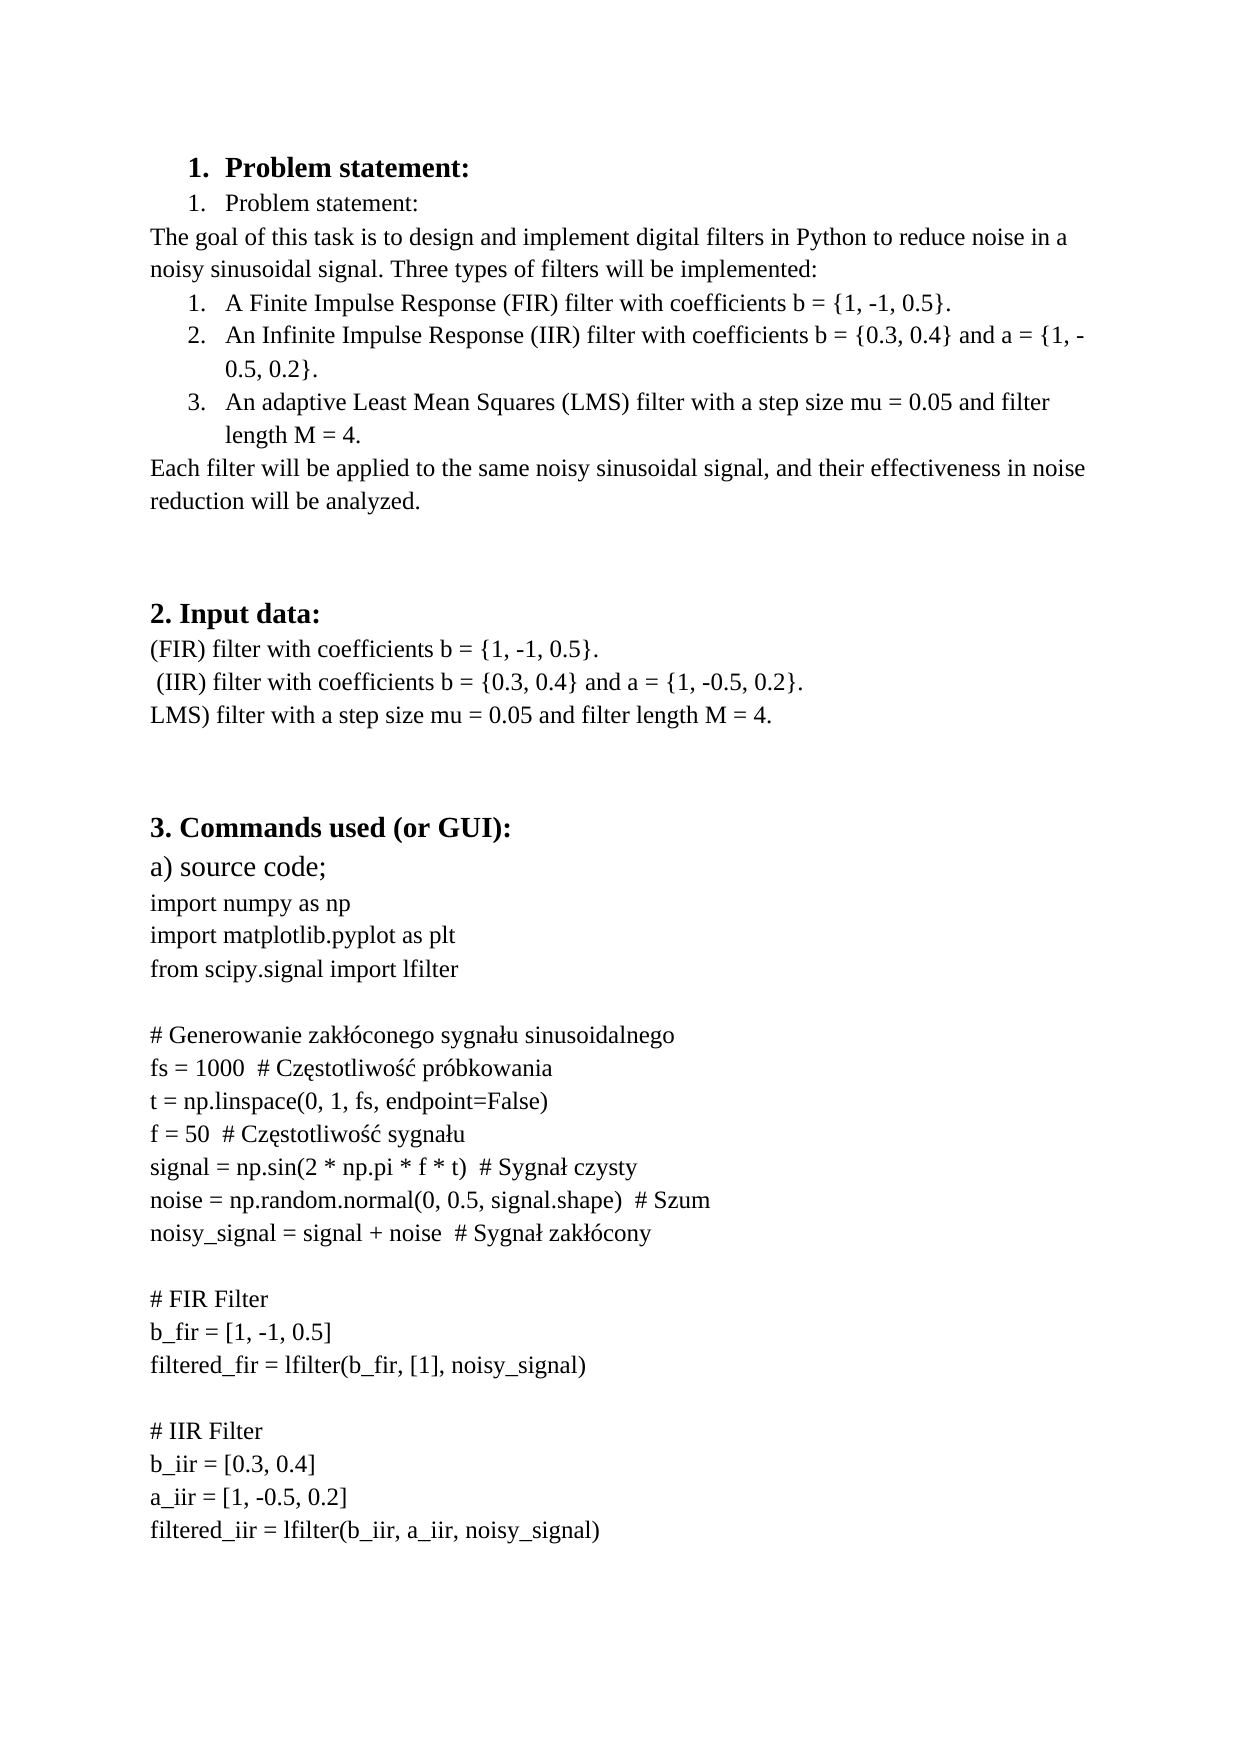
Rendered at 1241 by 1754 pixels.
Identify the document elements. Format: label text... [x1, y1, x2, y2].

text import matplotlib.pyplot as plt [150, 921, 1090, 949]
list Problem statement: [187, 150, 1090, 183]
text b_fir = [1, -1, 0.5] [150, 1317, 1090, 1346]
text fs = 1000 # Częstotliwość próbkowania [150, 1053, 1090, 1081]
text noisy_signal = signal + noise # Sygnał zakłócony [150, 1218, 1090, 1247]
text import numpy as np [150, 888, 1090, 916]
text LMS) filter with a step size mu = 0.05 and filter length M = 4. [150, 700, 1090, 729]
text t = np.linspace(0, 1, fs, endpoint=False) [150, 1086, 1090, 1114]
text # Generowanie zakłóconego sygnału sinusoidalnego [150, 1020, 1090, 1048]
text from scipy.signal import lfilter [150, 954, 1090, 982]
text Each filter will be applied to the same noisy sinusoidal signal, and their effectiveness in noise reduction will be analyzed. [150, 453, 1090, 514]
text # IIR Filter [150, 1416, 1090, 1445]
text b_iir = [0.3, 0.4] [150, 1449, 1090, 1478]
text a_iir = [1, -0.5, 0.2] [150, 1482, 1090, 1511]
list Problem statement: [187, 188, 1090, 217]
text The goal of this task is to design and implement digital filters in Python to reduce noise in a noisy sinusoidal signal. Three types of filters will be implemented: [150, 222, 1090, 283]
text filtered_fir = lfilter(b_fir, [1], noisy_signal) [150, 1350, 1090, 1379]
text (IIR) filter with coefficients b = {0.3, 0.4} and a = {1, -0.5, 0.2}. [150, 667, 1090, 696]
list An adaptive Least Mean Squares (LMS) filter with a step size mu = 0.05 and filter length M = 4. [187, 387, 1090, 448]
text noise = np.random.normal(0, 0.5, signal.shape) # Szum [150, 1185, 1090, 1213]
text # FIR Filter [150, 1284, 1090, 1313]
text filtered_iir = lfilter(b_iir, a_iir, noisy_signal) [150, 1515, 1090, 1544]
text 3. Commands used (or GUI): [150, 811, 1090, 844]
text 2. Input data: [150, 596, 1090, 629]
list A Finite Impulse Response (FIR) filter with coefficients b = {1, -1, 0.5}. [187, 288, 1090, 316]
text (FIR) filter with coefficients b = {1, -1, 0.5}. [150, 634, 1090, 663]
text signal = np.sin(2 * np.pi * f * t) # Sygnał czysty [150, 1152, 1090, 1181]
text f = 50 # Częstotliwość sygnału [150, 1119, 1090, 1147]
text a) source code; [150, 849, 1090, 883]
list An Infinite Impulse Response (IIR) filter with coefficients b = {0.3, 0.4} and a = {1, -0.5, 0.2}. [187, 321, 1090, 382]
